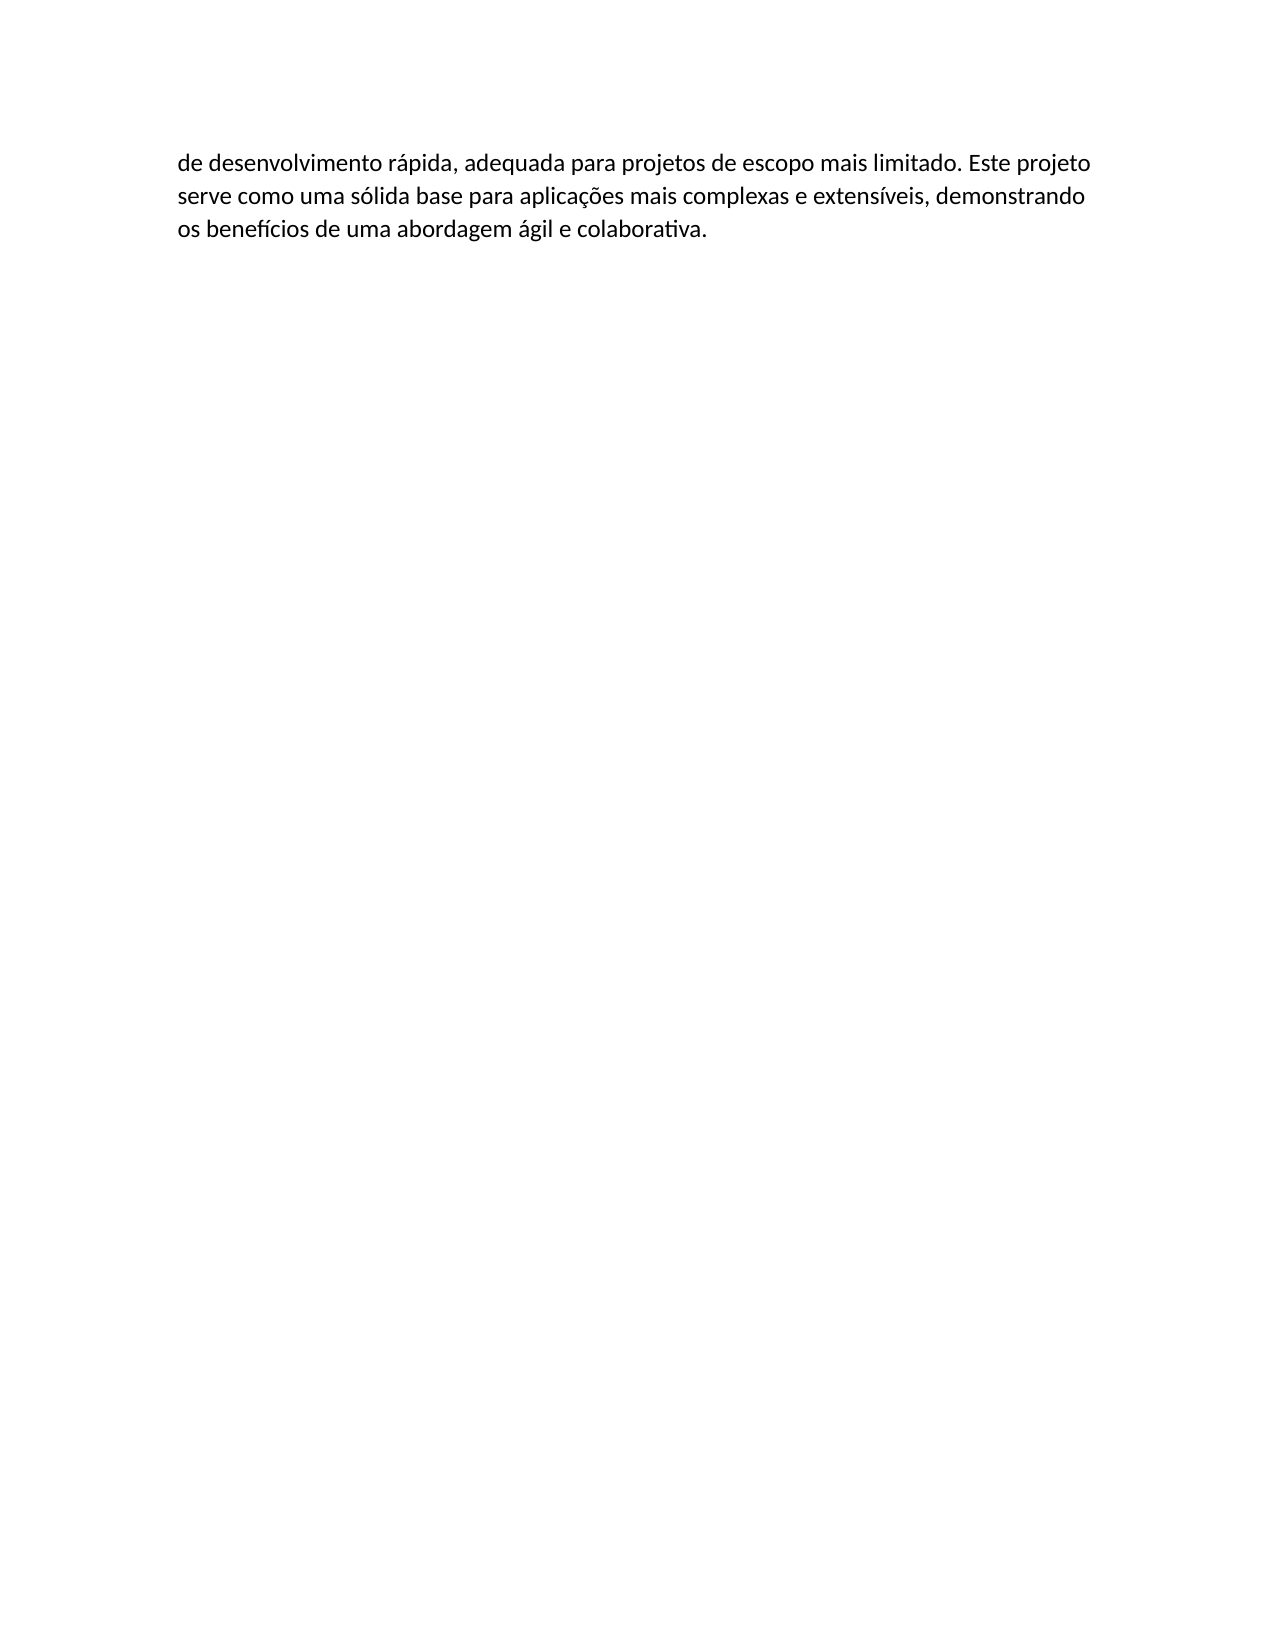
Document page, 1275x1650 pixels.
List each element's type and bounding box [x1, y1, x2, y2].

text [177, 148, 1098, 244]
